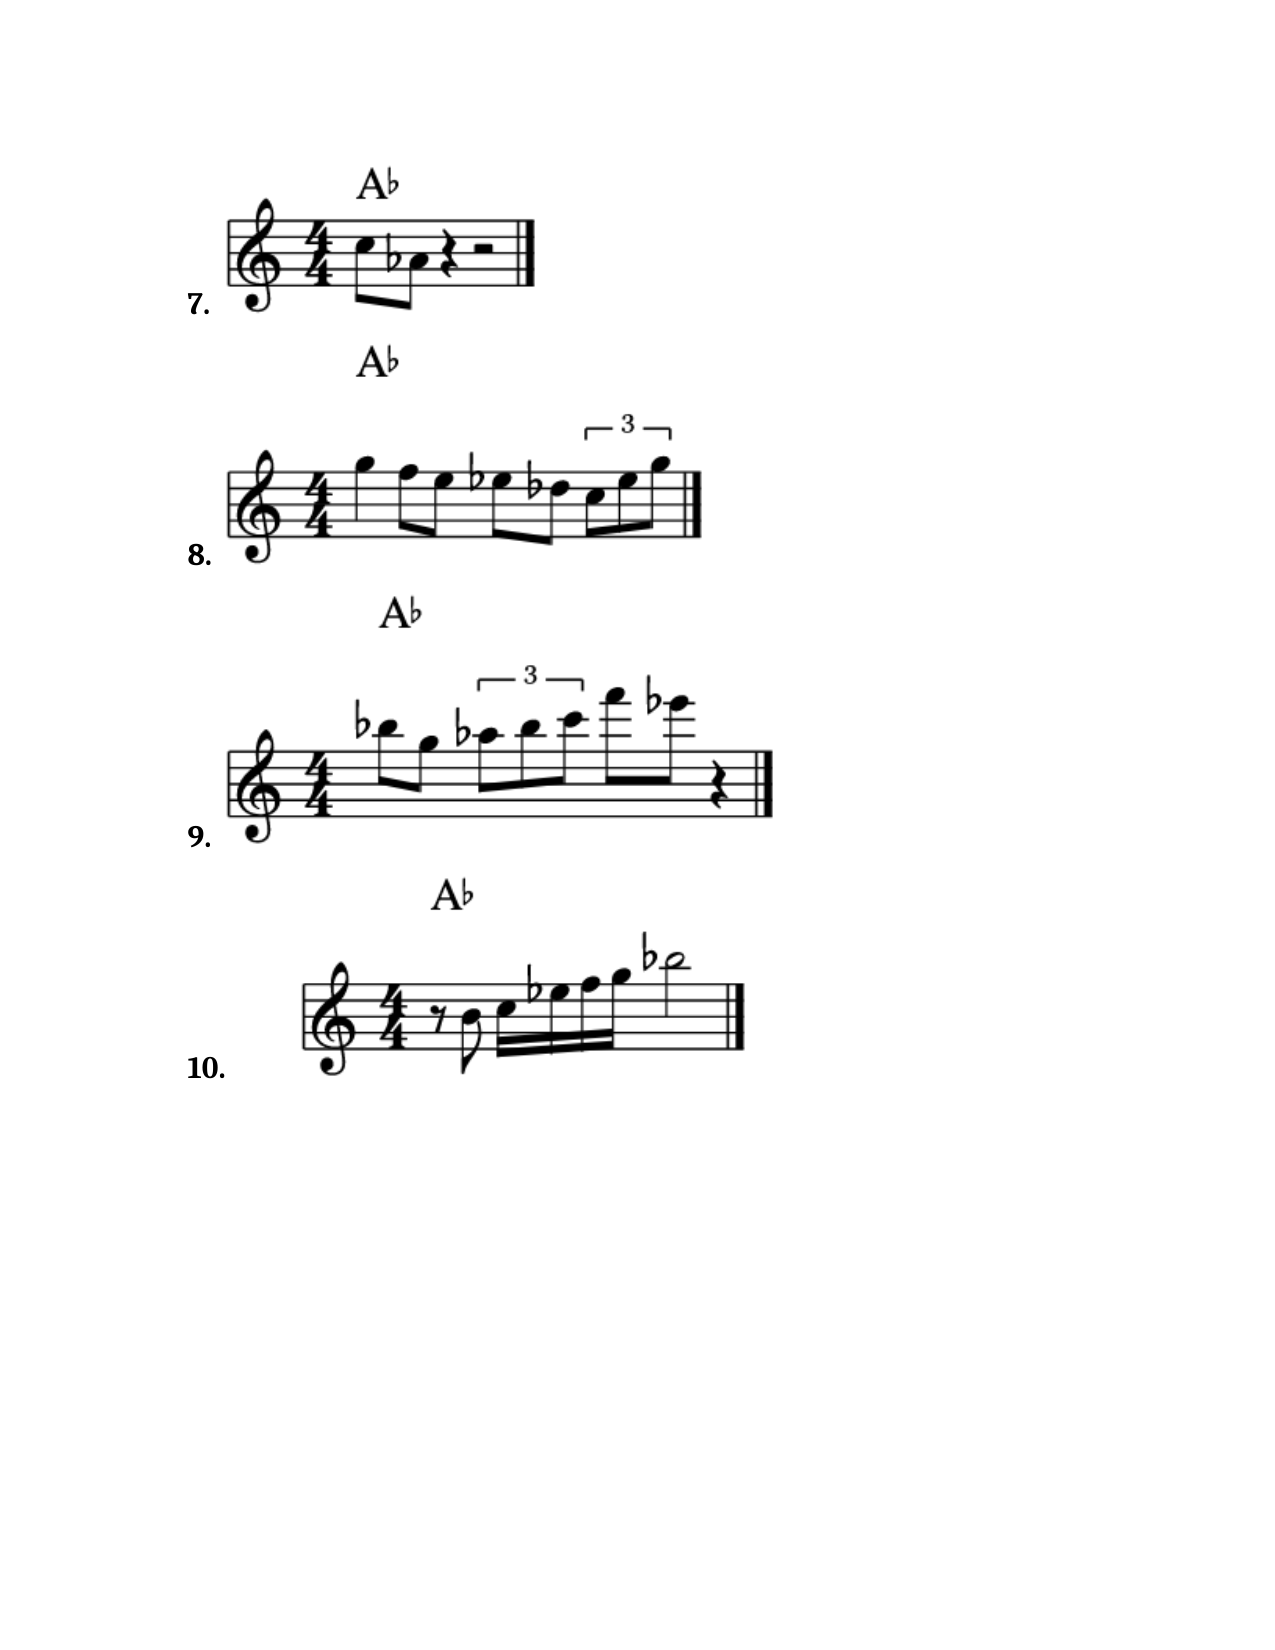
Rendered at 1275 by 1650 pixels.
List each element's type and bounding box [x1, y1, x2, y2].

picture [225, 578, 775, 847]
picture [225, 327, 705, 566]
picture [300, 860, 748, 1079]
picture [225, 150, 538, 315]
